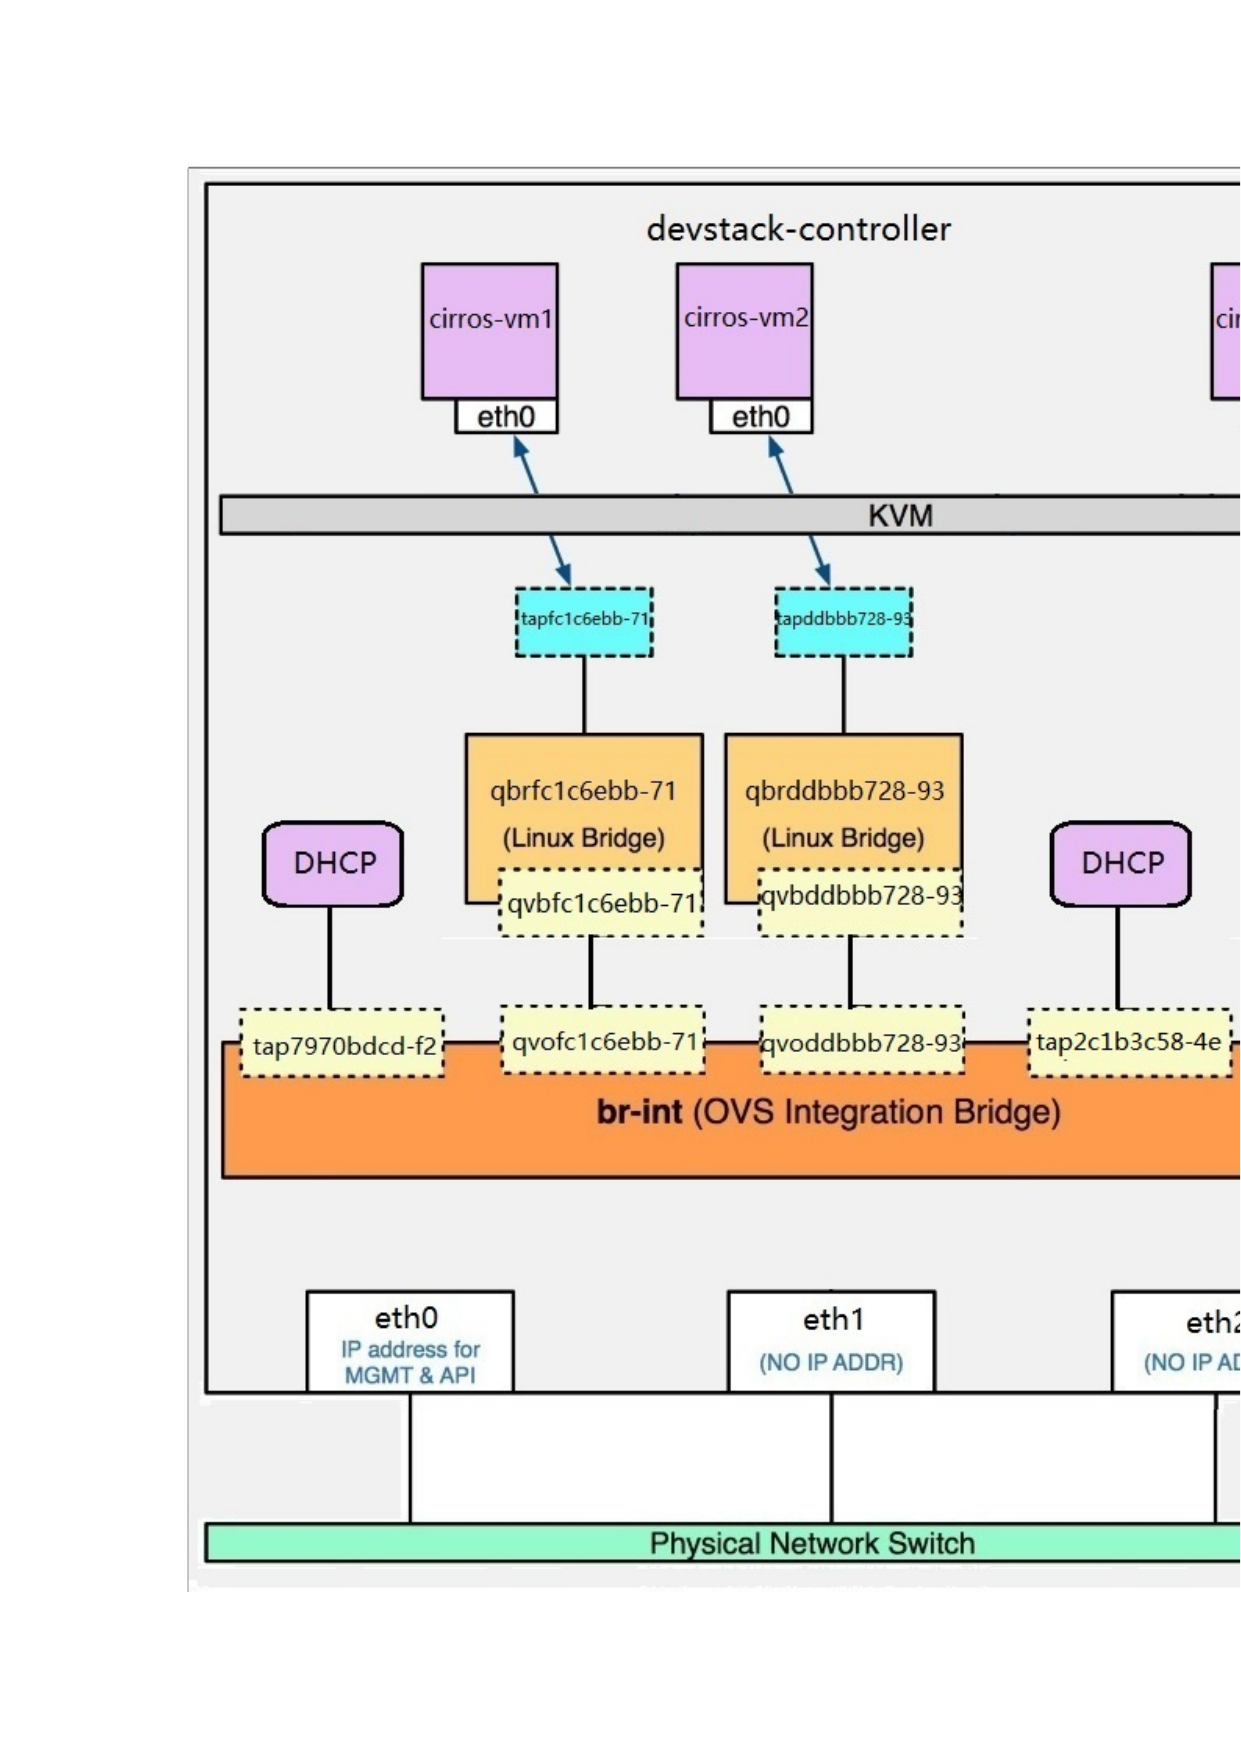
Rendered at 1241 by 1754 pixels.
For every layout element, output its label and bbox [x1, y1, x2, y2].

picture [187, 162, 1241, 1592]
